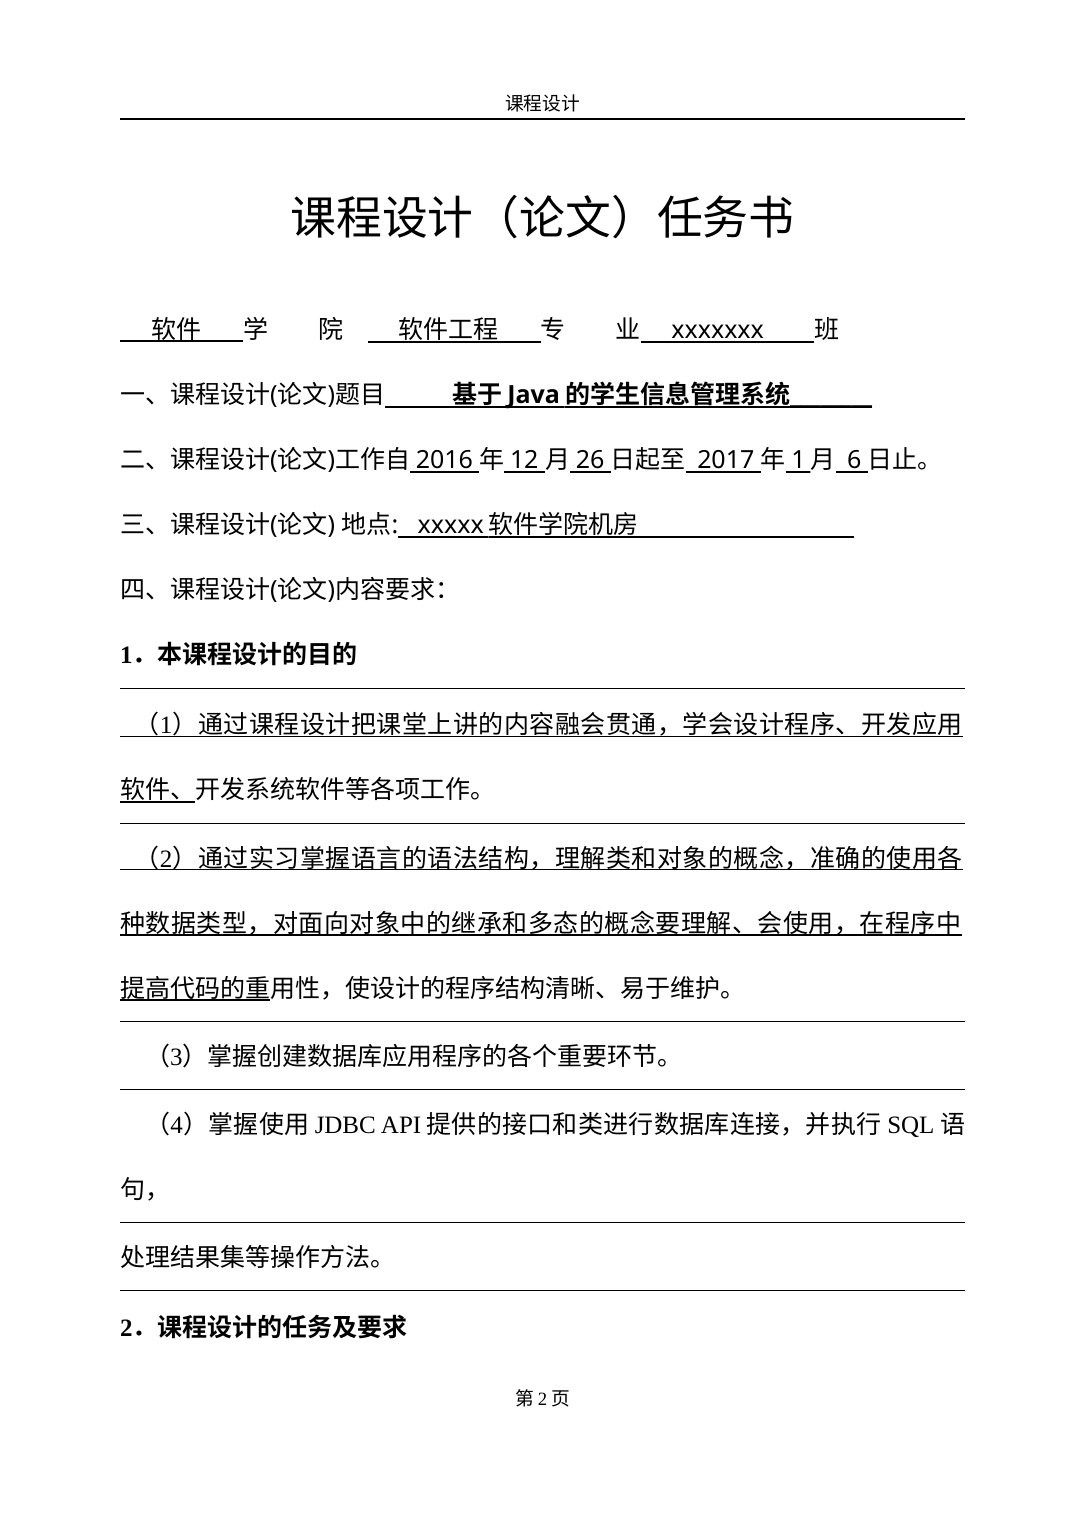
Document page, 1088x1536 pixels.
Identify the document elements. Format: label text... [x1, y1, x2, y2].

text 2．课程设计的任务及要求 [120, 1291, 965, 1360]
text （4）掌握使用JDBC API提供的接口和类进行数据库连接，并执行SQL语句， [120, 1090, 965, 1222]
text 四、课程设计(论文)内容要求： [120, 555, 965, 620]
text （2）通过实习掌握语言的语法结构，理解类和对象的概念，准确的使用各种数据类型，对面向对象中的继承和多态的概念要理解、会使用，在程序中提高代码的重用性，使设计的程序结构清晰、易于维护。 [120, 824, 965, 1021]
text 课程设计（论文）任务书 [120, 165, 965, 263]
text 1．本课程设计的目的 [120, 620, 965, 687]
text 三、课程设计(论文) 地点: xxxxx软件学院机房 [120, 490, 965, 555]
text 一、课程设计(论文)题目 基于Java的学生信息管理系统________ [120, 360, 965, 425]
text （3）掌握创建数据库应用程序的各个重要环节。 [120, 1022, 965, 1089]
text （1）通过课程设计把课堂上讲的内容融会贯通，学会设计程序、开发应用软件、开发系统软件等各项工作。 [120, 689, 965, 823]
text 处理结果集等操作方法。 [120, 1223, 965, 1290]
text 软件 学 院 软件工程 专 业 xxxxxxx 班 [120, 295, 965, 360]
text 二、课程设计(论文)工作自 2016 年 12 月 26 日起至 2017 年 1月 6 日止。 [120, 425, 965, 490]
